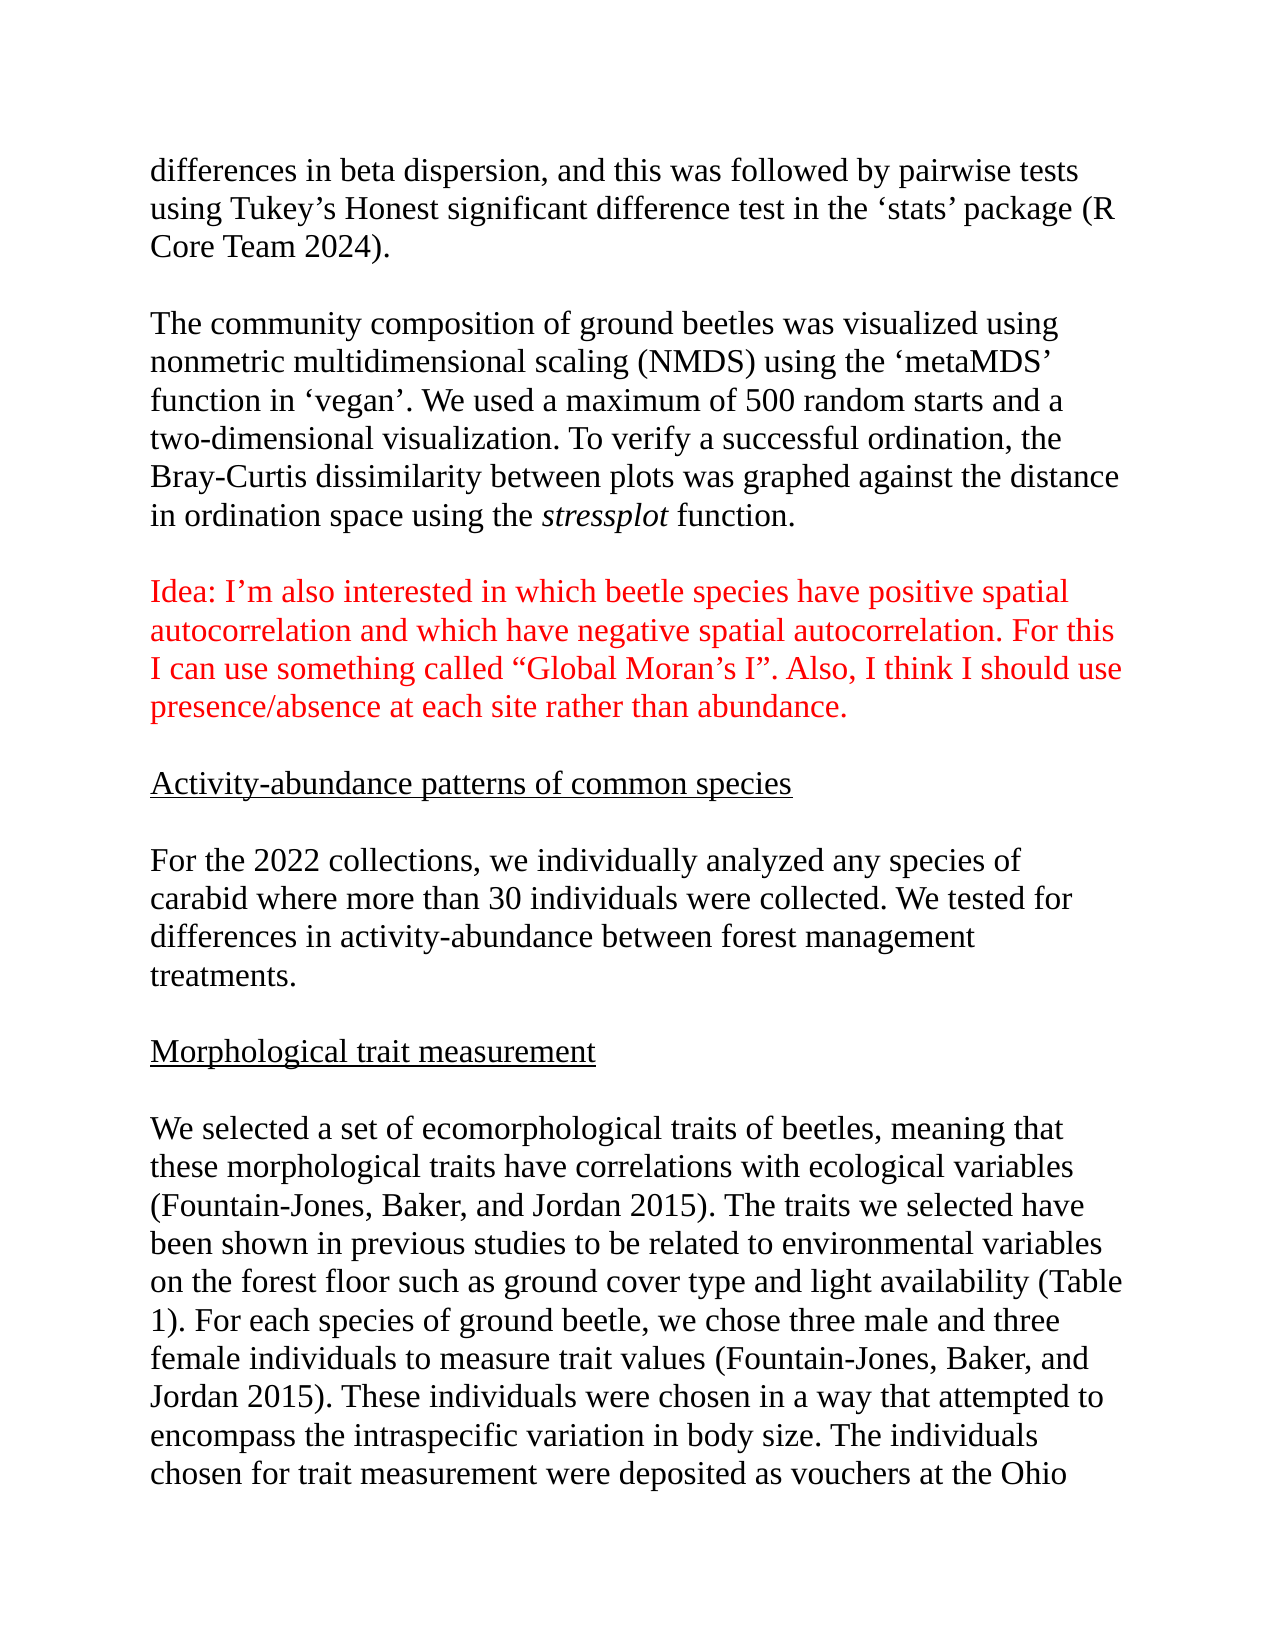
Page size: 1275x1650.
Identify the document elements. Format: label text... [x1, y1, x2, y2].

text For the 2022 collections, we individually analyzed any species of carabid where more than 30 individuals were collected. We tested for differences in activity-abundance between forest management treatments. [150, 840, 1125, 993]
text Morphological trait measurement [150, 1032, 1125, 1070]
text Activity-abundance patterns of common species [150, 763, 1125, 802]
text Idea: I’m also interested in which beetle species have positive spatial autocorrelation and which have negative spatial autocorrelation. For this I can use something called “Global Moran’s I”. Also, I think I should use presence/absence at each site rather than abundance. [150, 572, 1125, 725]
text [150, 1108, 1125, 1492]
text The community composition of ground beetles was visualized using nonmetric multidimensional scaling (NMDS) using the ‘metaMDS’ function in ‘vegan’. We used a maximum of 500 random starts and a two-dimensional visualization. To verify a successful ordination, the Bray-Curtis dissimilarity between plots was graphed against the distance in ordination space using the stressplot function. [150, 303, 1125, 533]
